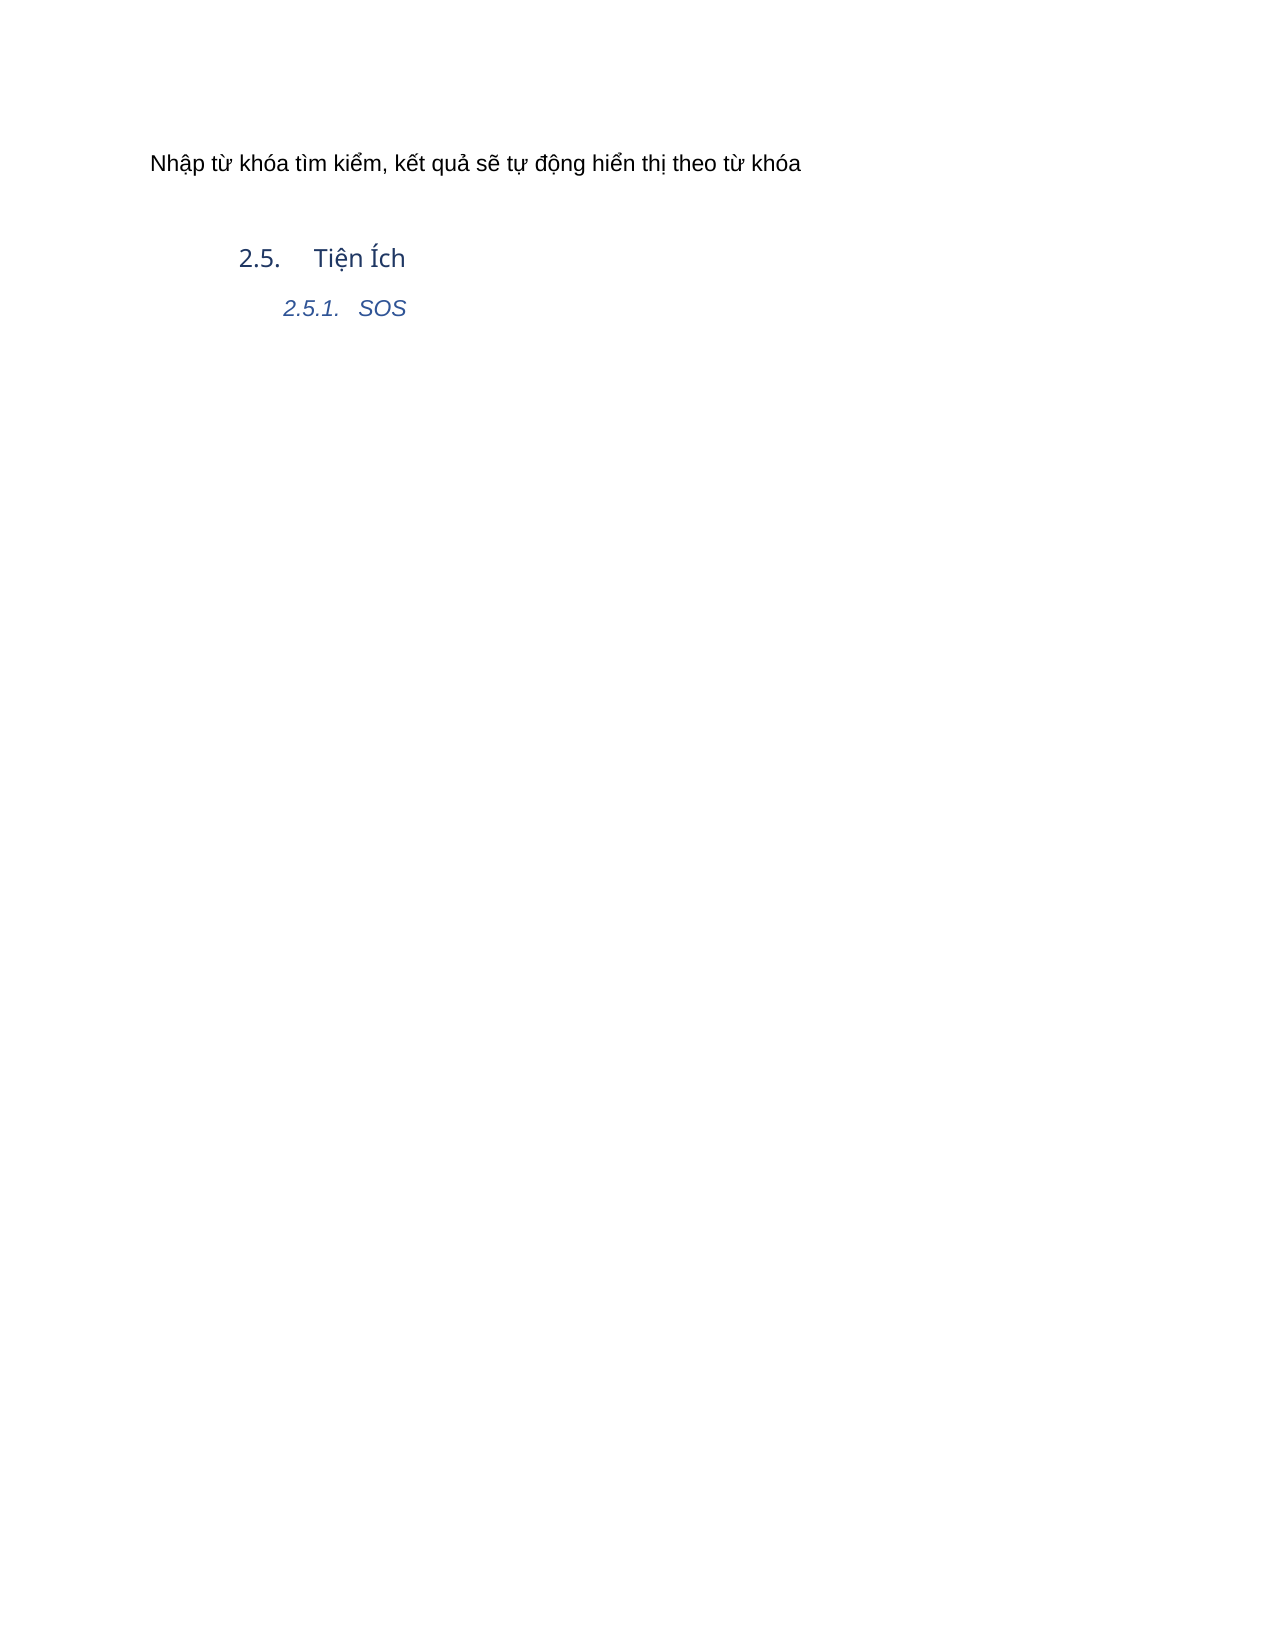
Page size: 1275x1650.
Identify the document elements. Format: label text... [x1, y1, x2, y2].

subtitle SOS [283, 295, 1125, 322]
subtitle Tiện Ích [239, 240, 1125, 274]
text Nhập từ khóa tìm kiểm, kết quả sẽ tự động hiển thị theo từ khóa [150, 150, 1125, 176]
